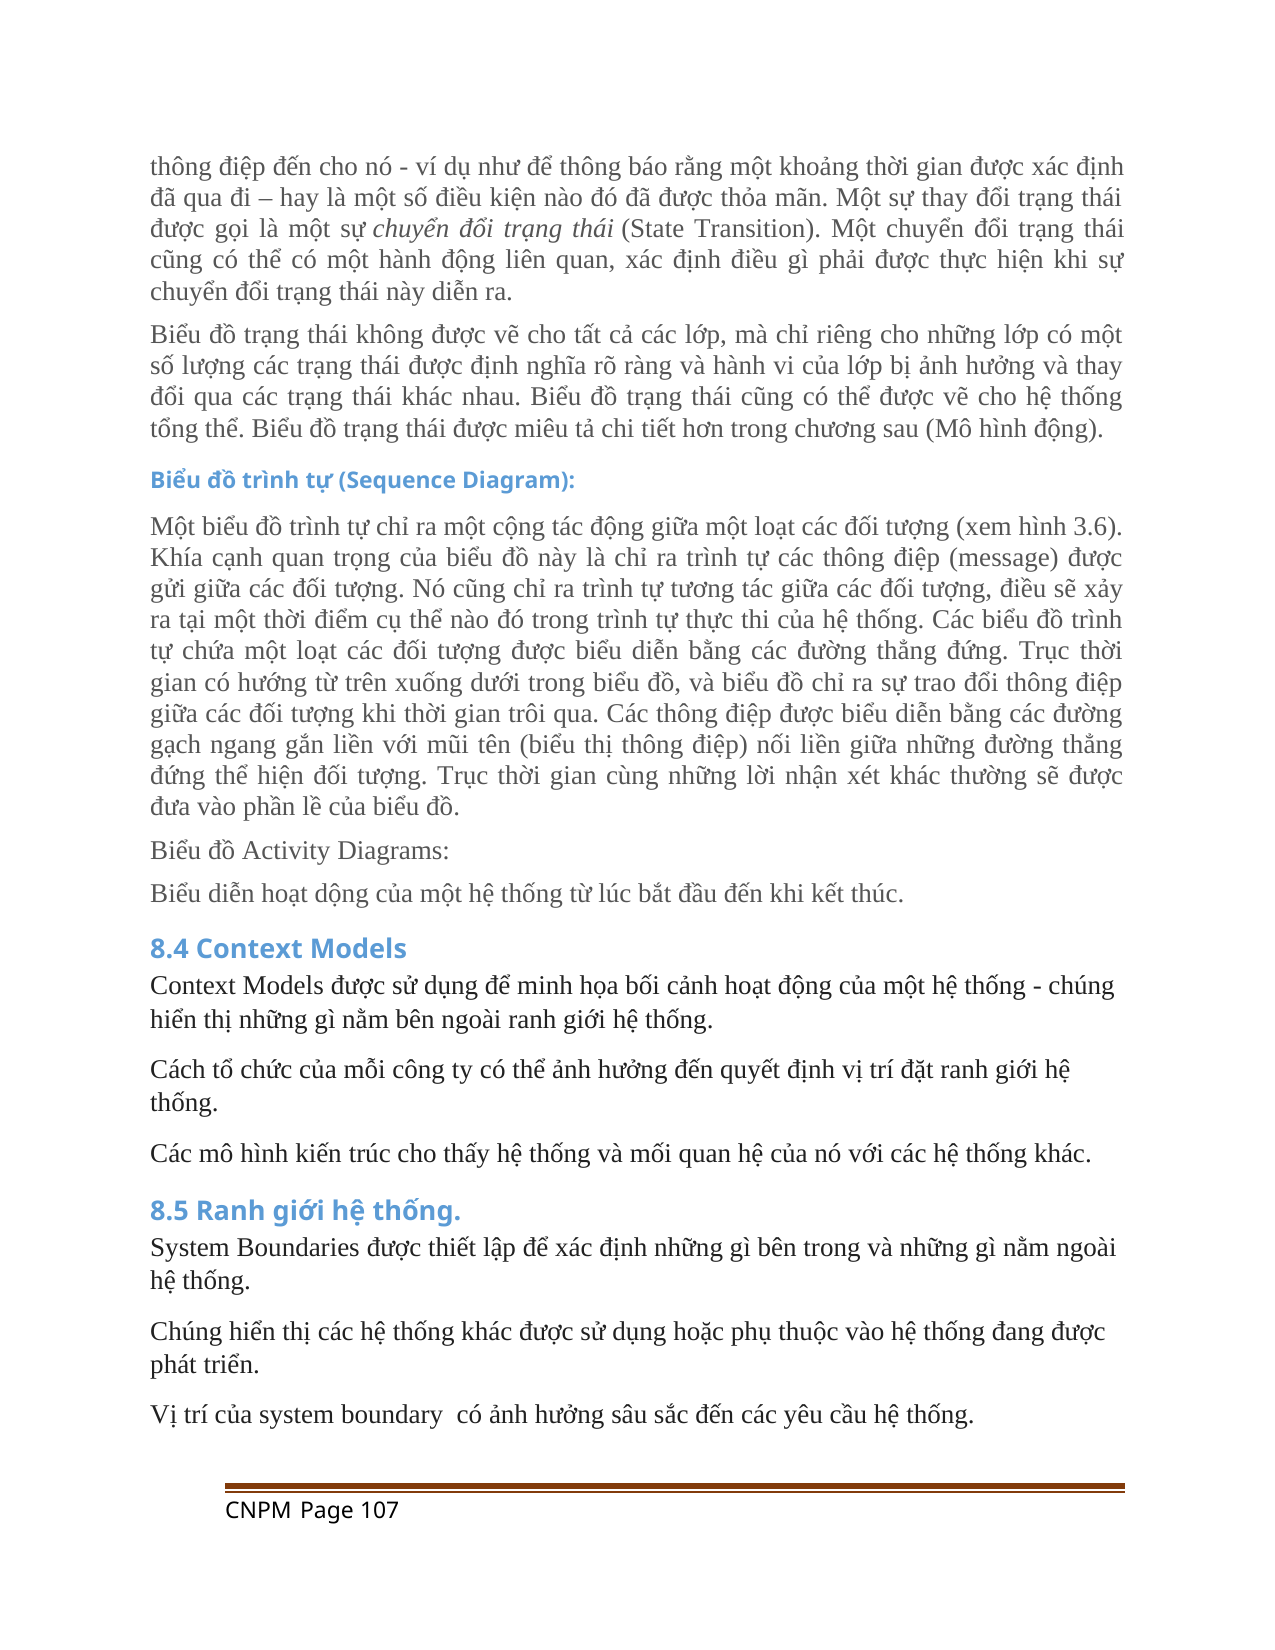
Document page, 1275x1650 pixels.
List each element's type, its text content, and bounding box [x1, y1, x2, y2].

text Biểu diễn hoạt dộng của một hệ thống từ lúc bắt đầu đến khi kết thúc. [150, 877, 1125, 909]
text Biểu đồ Activity Diagrams: [150, 834, 1125, 865]
text Context Models được sử dụng để minh họa bối cảnh hoạt động của một hệ thống - chúng hiển thị những gì nằm bên ngoài ranh giới hệ thống. [150, 969, 1125, 1034]
text Chúng hiển thị các hệ thống khác được sử dụng hoặc phụ thuộc vào hệ thống đang được phát triển. [150, 1315, 1125, 1379]
subtitle 8.4 Context Models [150, 929, 1125, 966]
text Cách tổ chức của mỗi công ty có thể ảnh hưởng đến quyết định vị trí đặt ranh giới hệ thống. [150, 1053, 1125, 1118]
text Biểu đồ trạng thái không được vẽ cho tất cả các lớp, mà chỉ riêng cho những lớp có một số lượng các trạng thái được định nghĩa rõ ràng và hành vi của lớp bị ảnh hưởng và thay đổi qua các trạng thái khác nhau. Biểu đồ trạng thái cũng có thể được vẽ cho hệ thống tổng thể. Biểu đồ trạng thái được miêu tả chi tiết hơn trong chương sau (Mô hình động). [150, 318, 1125, 443]
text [150, 150, 1125, 306]
subtitle 8.5 Ranh giới hệ thống. [150, 1191, 1125, 1228]
text Vị trí của system boundary có ảnh hưởng sâu sắc đến các yêu cầu hệ thống. [150, 1398, 1125, 1429]
subtitle Biểu đồ trình tự (Sequence Diagram): [150, 464, 1125, 495]
text Một biểu đồ trình tự chỉ ra một cộng tác động giữa một loạt các đối tượng (xem hình 3.6). Khía cạnh quan trọng của biểu đồ này là chỉ ra trình tự các thông điệp (message) được gửi giữa các đối tượng. Nó cũng chỉ ra trình tự tương tác giữa các đối tượng, điều sẽ xảy ra tại một thời điểm cụ thể nào đó trong trình tự thực thi của hệ thống. Các biểu đồ trình tự chứa một loạt các đối tượng được biểu diễn bằng các đường thẳng đứng. Trục thời gian có hướng từ trên xuống dưới trong biểu đồ, và biểu đồ chỉ ra sự trao đổi thông điệp giữa các đối tượng khi thời gian trôi qua. Các thông điệp được biểu diễn bằng các đường gạch ngang gắn liền với mũi tên (biểu thị thông điệp) nối liền giữa những đường thẳng đứng thể hiện đối tượng. Trục thời gian cùng những lời nhận xét khác thường sẽ được đưa vào phần lề của biểu đồ. [150, 510, 1125, 821]
text System Boundaries được thiết lập để xác định những gì bên trong và những gì nằm ngoài hệ thống. [150, 1231, 1125, 1296]
text Các mô hình kiến ​​trúc cho thấy hệ thống và mối quan hệ của nó với các hệ thống khác. [150, 1137, 1125, 1168]
